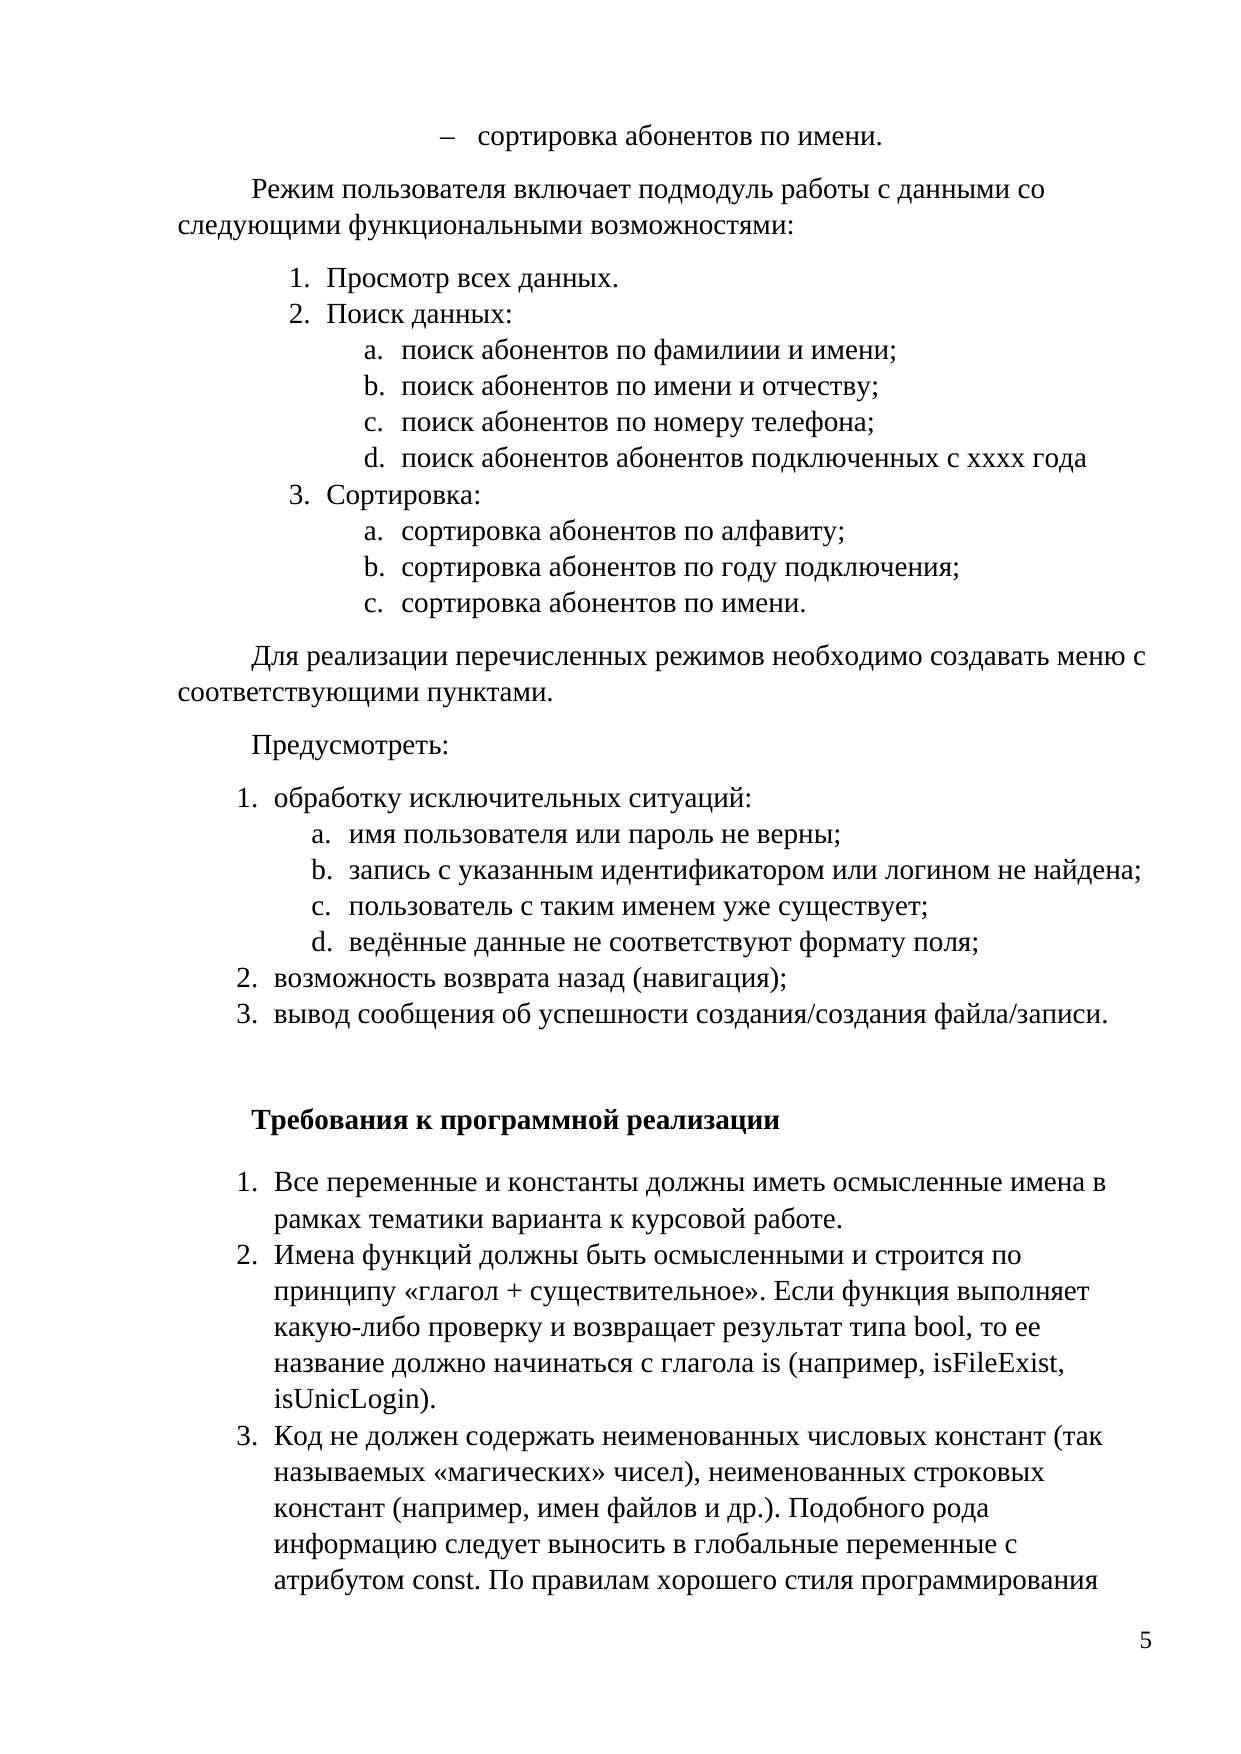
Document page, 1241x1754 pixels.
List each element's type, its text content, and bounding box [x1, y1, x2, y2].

list ведённые данные не соответствуют формату поля; [311, 924, 1152, 958]
list имя пользователя или пароль не верны; [311, 816, 1152, 849]
list Поиск данных: [288, 296, 1152, 329]
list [236, 1418, 1152, 1596]
list сортировка абонентов по имени. [363, 585, 1152, 619]
list поиск абонентов абонентов подключенных с хххх года [363, 441, 1152, 474]
list Сортировка: [288, 477, 1152, 510]
list сортировка абонентов по имени. [440, 118, 1152, 152]
list возможность возврата назад (навигация); [236, 961, 1152, 994]
list поиск абонентов по номеру телефона; [363, 404, 1152, 438]
list Просмотр всех данных. [288, 260, 1152, 293]
list обработку исключительных ситуаций: [236, 780, 1152, 813]
list Имена функций должны быть осмысленными и строится по принципу «глагол + существительное». Если функция выполняет какую-либо проверку и возвращает результат типа bool, то ее название должно начинаться с глагола is (например, isFileExist, isUnicLogin). [236, 1237, 1152, 1415]
list сортировка абонентов по алфавиту; [363, 513, 1152, 546]
list вывод сообщения об успешности создания/создания файла/записи. [236, 997, 1152, 1030]
text Требования к программной реализации [177, 1102, 1152, 1136]
list Все переменные и константы должны иметь осмысленные имена в рамках тематики варианта к курсовой работе. [236, 1164, 1152, 1234]
list запись с указанным идентификатором или логином не найдена; [311, 852, 1152, 886]
list поиск абонентов по имени и отчеству; [363, 368, 1152, 402]
list пользователь с таким именем уже существует; [311, 888, 1152, 922]
text Предусмотреть: [177, 727, 1152, 761]
text Для реализации перечисленных режимов необходимо создавать меню с соответствующими пунктами. [177, 638, 1152, 708]
text Режим пользователя включает подмодуль работы с данными со следующими функциональными возможностями: [177, 171, 1152, 241]
list поиск абонентов по фамилиии и имени; [363, 332, 1152, 366]
list сортировка абонентов по году подключения; [363, 549, 1152, 583]
